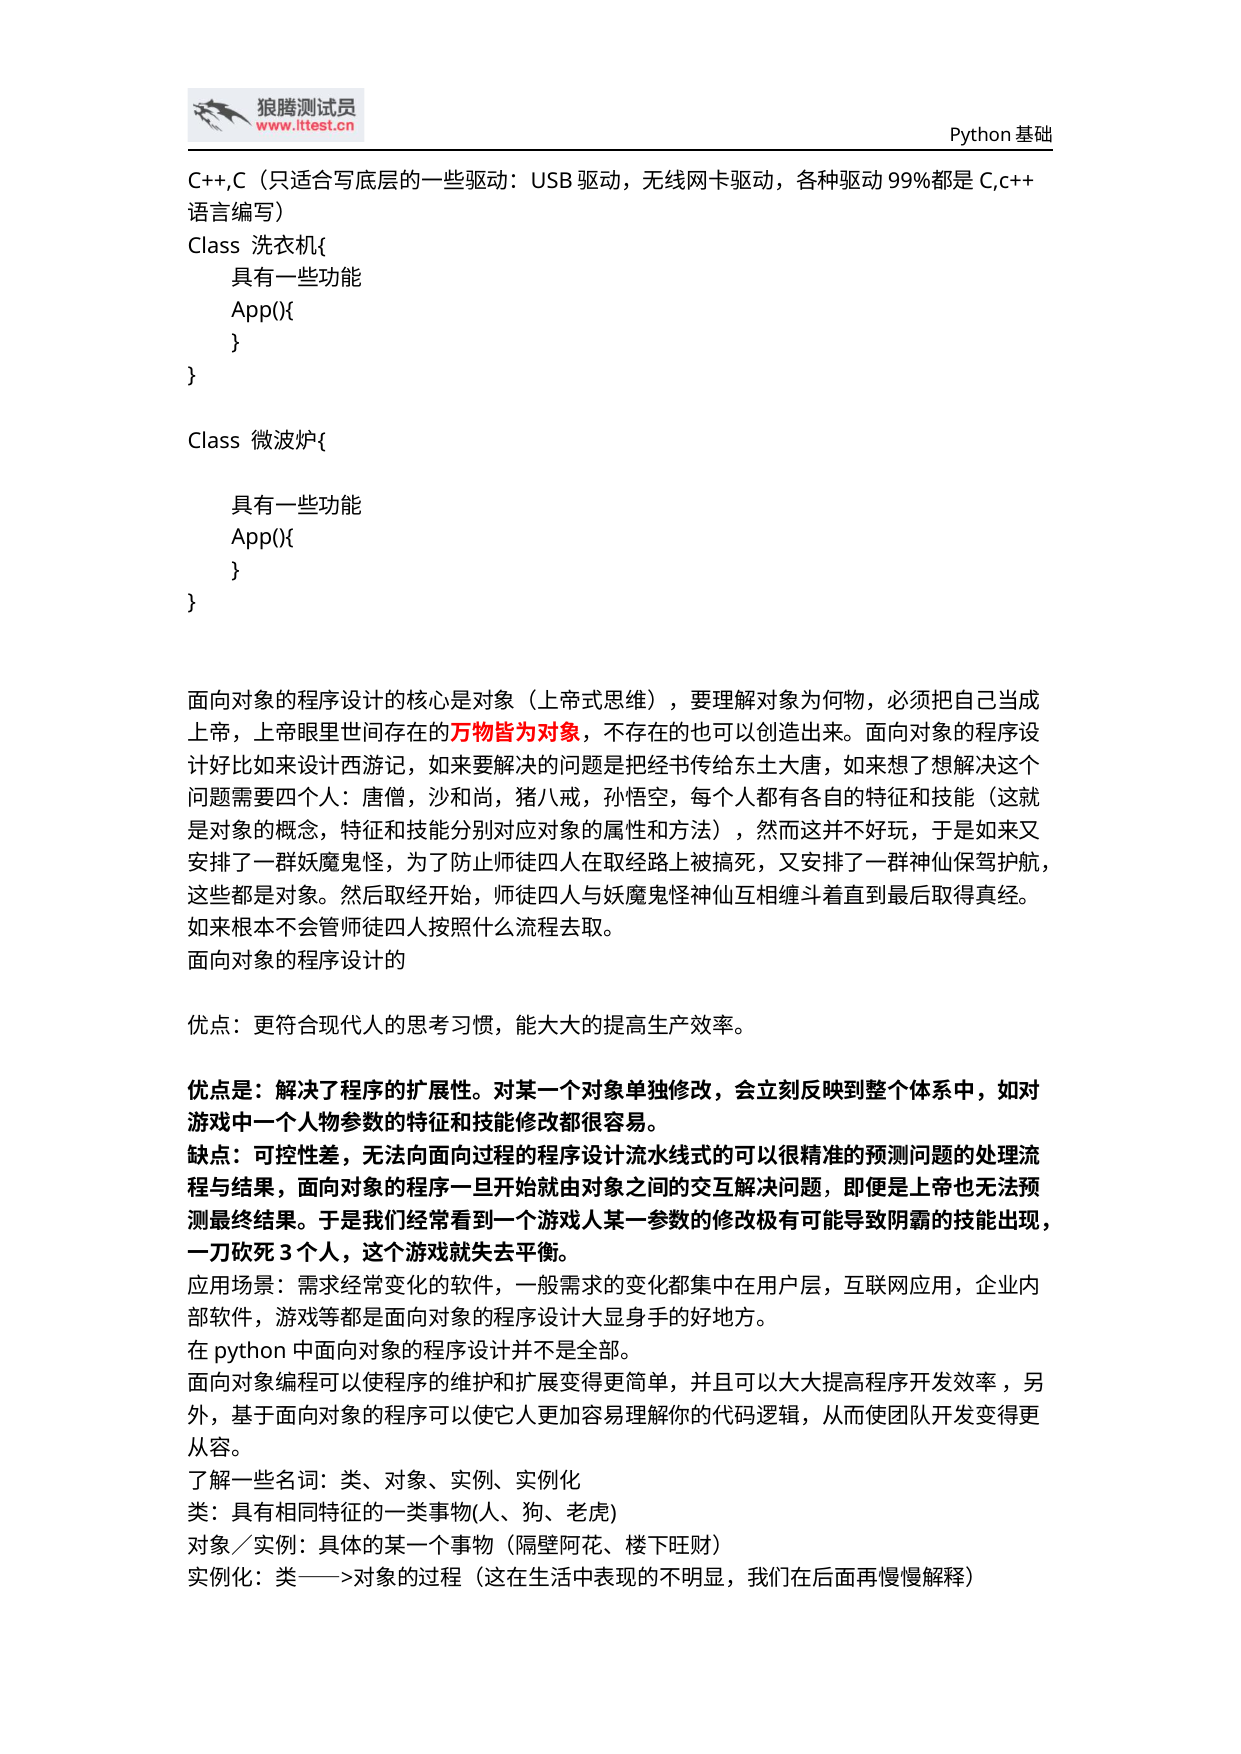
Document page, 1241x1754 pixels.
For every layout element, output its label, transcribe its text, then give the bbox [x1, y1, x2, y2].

text 面向对象的程序设计的 [187, 942, 1053, 975]
text Class 洗衣机{ [187, 227, 1053, 260]
text App(){ [187, 520, 1053, 552]
text App(){ [187, 292, 1053, 325]
text 面向对象的程序设计的核心是对象（上帝式思维），要理解对象为何物，必须把自己当成上帝，上帝眼里世间存在的万物皆为对象，不存在的也可以创造出来。面向对象的程序设计好比如来设计西游记，如来要解决的问题是把经书传给东土大唐，如来想了想解决这个问题需要四个人：唐僧，沙和尚，猪八戒，孙悟空，每个人都有各自的特征和技能（这就是对象的概念，特征和技能分别对应对象的属性和方法），然而这并不好玩，于是如来又安排了一群妖魔鬼怪，为了防止师徒四人在取经路上被搞死，又安排了一群神仙保驾护航，这些都是对象。然后取经开始，师徒四人与妖魔鬼怪神仙互相缠斗着直到最后取得真经。如来根本不会管师徒四人按照什么流程去取。 [187, 682, 1053, 942]
text 缺点：可控性差，无法向面向过程的程序设计流水线式的可以很精准的预测问题的处理流程与结果，面向对象的程序一旦开始就由对象之间的交互解决问题，即便是上帝也无法预测最终结果。于是我们经常看到一个游戏人某一参数的修改极有可能导致阴霸的技能出现，一刀砍死3个人，这个游戏就失去平衡。 [187, 1137, 1053, 1267]
text 面向对象编程可以使程序的维护和扩展变得更简单，并且可以大大提高程序开发效率 ，另外，基于面向对象的程序可以使它人更加容易理解你的代码逻辑，从而使团队开发变得更从容。 [187, 1365, 1053, 1462]
text 实例化：类——>对象的过程（这在生活中表现的不明显，我们在后面再慢慢解释） [187, 1560, 1053, 1592]
text 具有一些功能 [187, 487, 1053, 520]
picture [187, 88, 365, 142]
text } [187, 552, 1053, 585]
text 对象／实例：具体的某一个事物（隔壁阿花、楼下旺财） [187, 1527, 1053, 1560]
text 类：具有相同特征的一类事物(人、狗、老虎) [187, 1495, 1053, 1527]
text } [187, 325, 1053, 357]
text } [187, 357, 1053, 390]
text } [187, 585, 1053, 617]
text 优点：更符合现代人的思考习惯，能大大的提高生产效率。 [187, 1007, 1053, 1040]
text 优点是：解决了程序的扩展性。对某一个对象单独修改，会立刻反映到整个体系中，如对游戏中一个人物参数的特征和技能修改都很容易。 [187, 1072, 1053, 1137]
text Class 微波炉{ [187, 422, 1053, 455]
text 在python 中面向对象的程序设计并不是全部。 [187, 1332, 1053, 1365]
text C++,C（只适合写底层的一些驱动：USB驱动，无线网卡驱动，各种驱动99%都是C,c++语言编写） [187, 162, 1053, 227]
text 具有一些功能 [187, 260, 1053, 292]
text 了解一些名词：类、对象、实例、实例化 [187, 1462, 1053, 1495]
text 应用场景：需求经常变化的软件，一般需求的变化都集中在用户层，互联网应用，企业内部软件，游戏等都是面向对象的程序设计大显身手的好地方。 [187, 1267, 1053, 1332]
